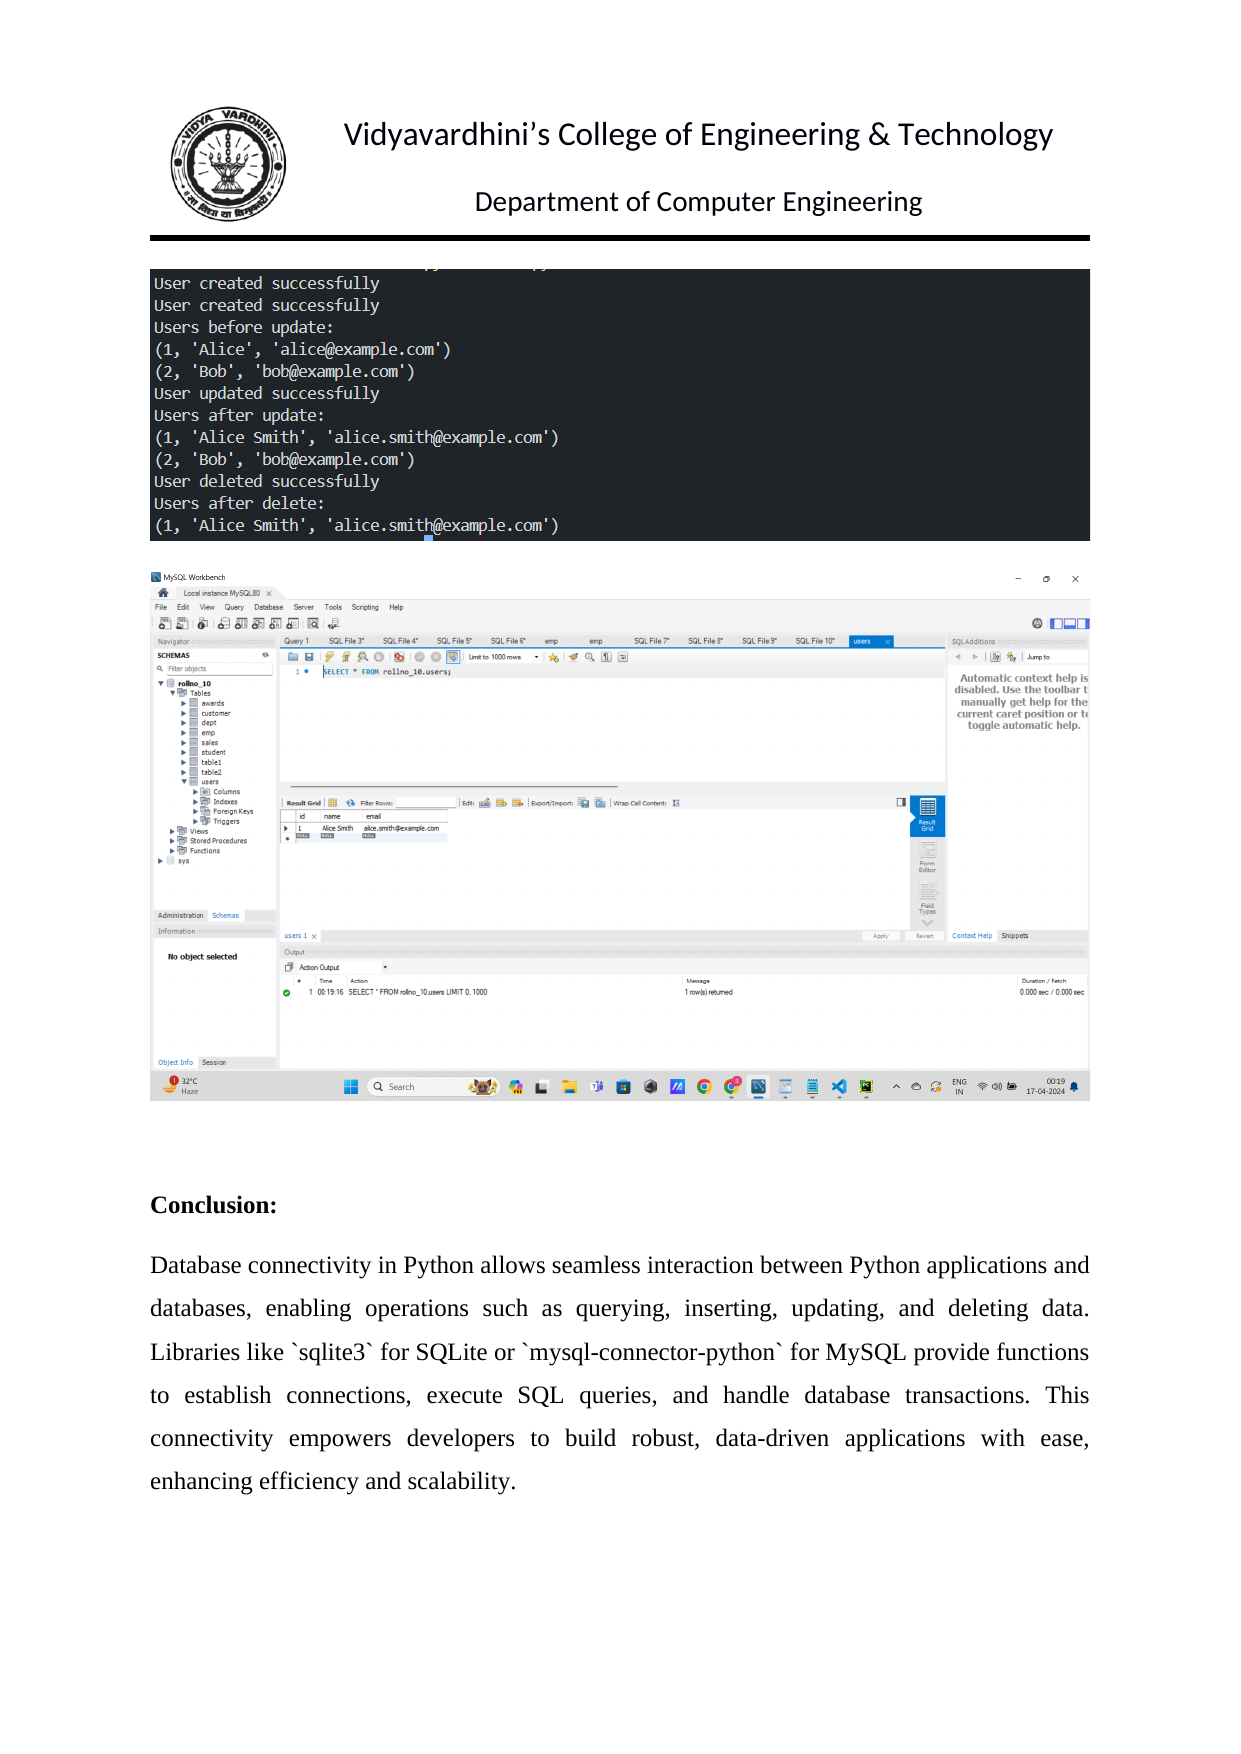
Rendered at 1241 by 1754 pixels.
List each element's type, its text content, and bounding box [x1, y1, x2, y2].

text Database connectivity in Python allows seamless interaction between Python applications and databases, enabling operations such as querying, inserting, updating, and deleting data. Libraries like `sqlite3` for SQLite or `mysql-connector-python` for MySQL provide functions to establish connections, execute SQL queries, and handle database transactions. This connectivity empowers developers to build robust, data-driven applications with ease, enhancing efficiency and scalability. [150, 1250, 1090, 1495]
picture [150, 571, 1091, 1101]
text Conclusion: [150, 1191, 1090, 1219]
picture [168, 106, 287, 223]
picture [150, 269, 1091, 541]
